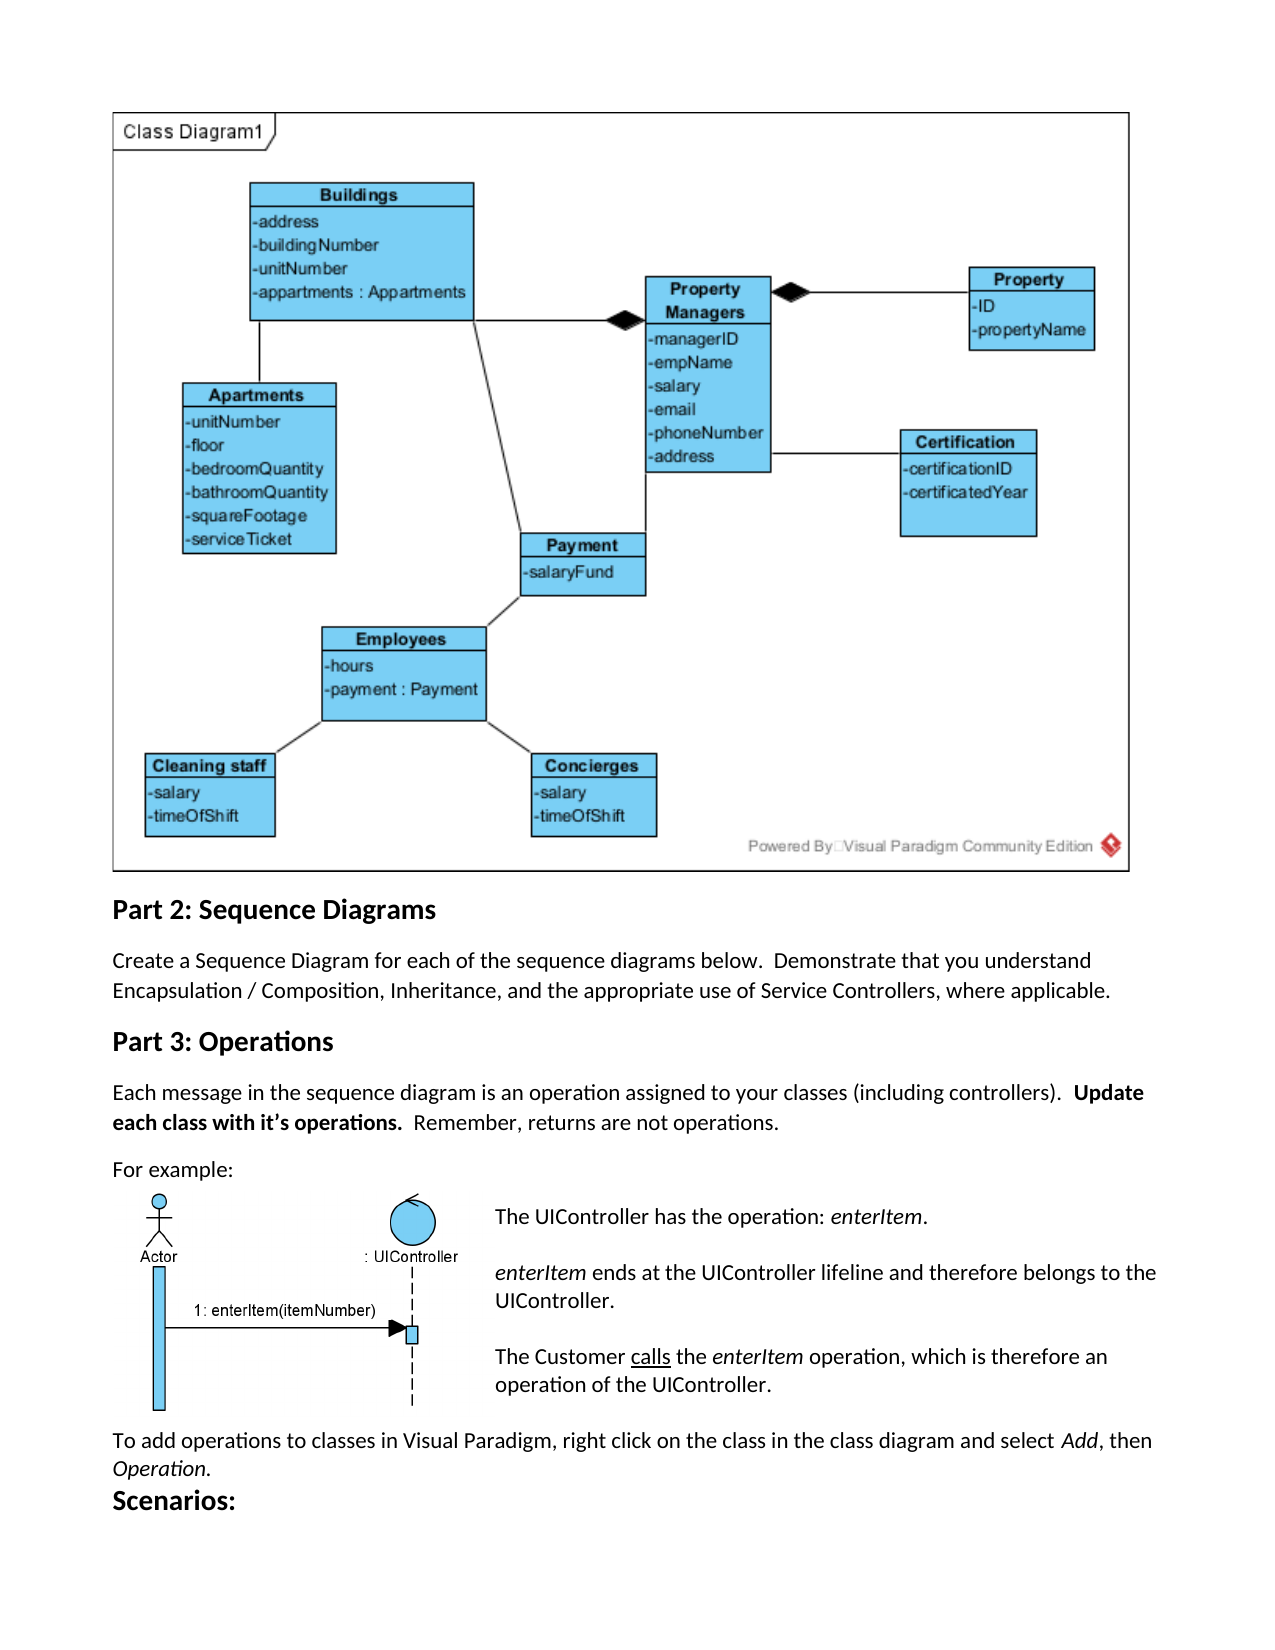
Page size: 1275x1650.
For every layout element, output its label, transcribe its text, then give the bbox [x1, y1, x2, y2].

text enterItem ends at the UIController lifeline and therefore belongs to the UIController. [495, 1258, 1162, 1314]
text Each message in the sequence diagram is an operation assigned to your classes (including controllers). Update each class with it’s operations. Remember, returns are not operations. [112, 1078, 1162, 1136]
text Part 2: Sequence Diagrams [112, 891, 1162, 926]
picture [112, 112, 1130, 872]
picture [113, 1191, 495, 1417]
text The Customer calls the enterItem operation, which is therefore an operation of the UIController. [495, 1342, 1162, 1398]
text To add operations to classes in Visual Paradigm, right click on the class in the class diagram and select Add, then Operation. [112, 1426, 1162, 1482]
text The UIController has the operation: enterItem. [495, 1202, 1162, 1230]
text Create a Sequence Diagram for each of the sequence diagrams below. Demonstrate that you understand Encapsulation / Composition, Inheritance, and the appropriate use of Service Controllers, where applicable. [112, 946, 1162, 1004]
text For example: [112, 1155, 1162, 1183]
text Scenarios: [112, 1482, 1162, 1518]
text Part 3: Operations [112, 1023, 1162, 1058]
